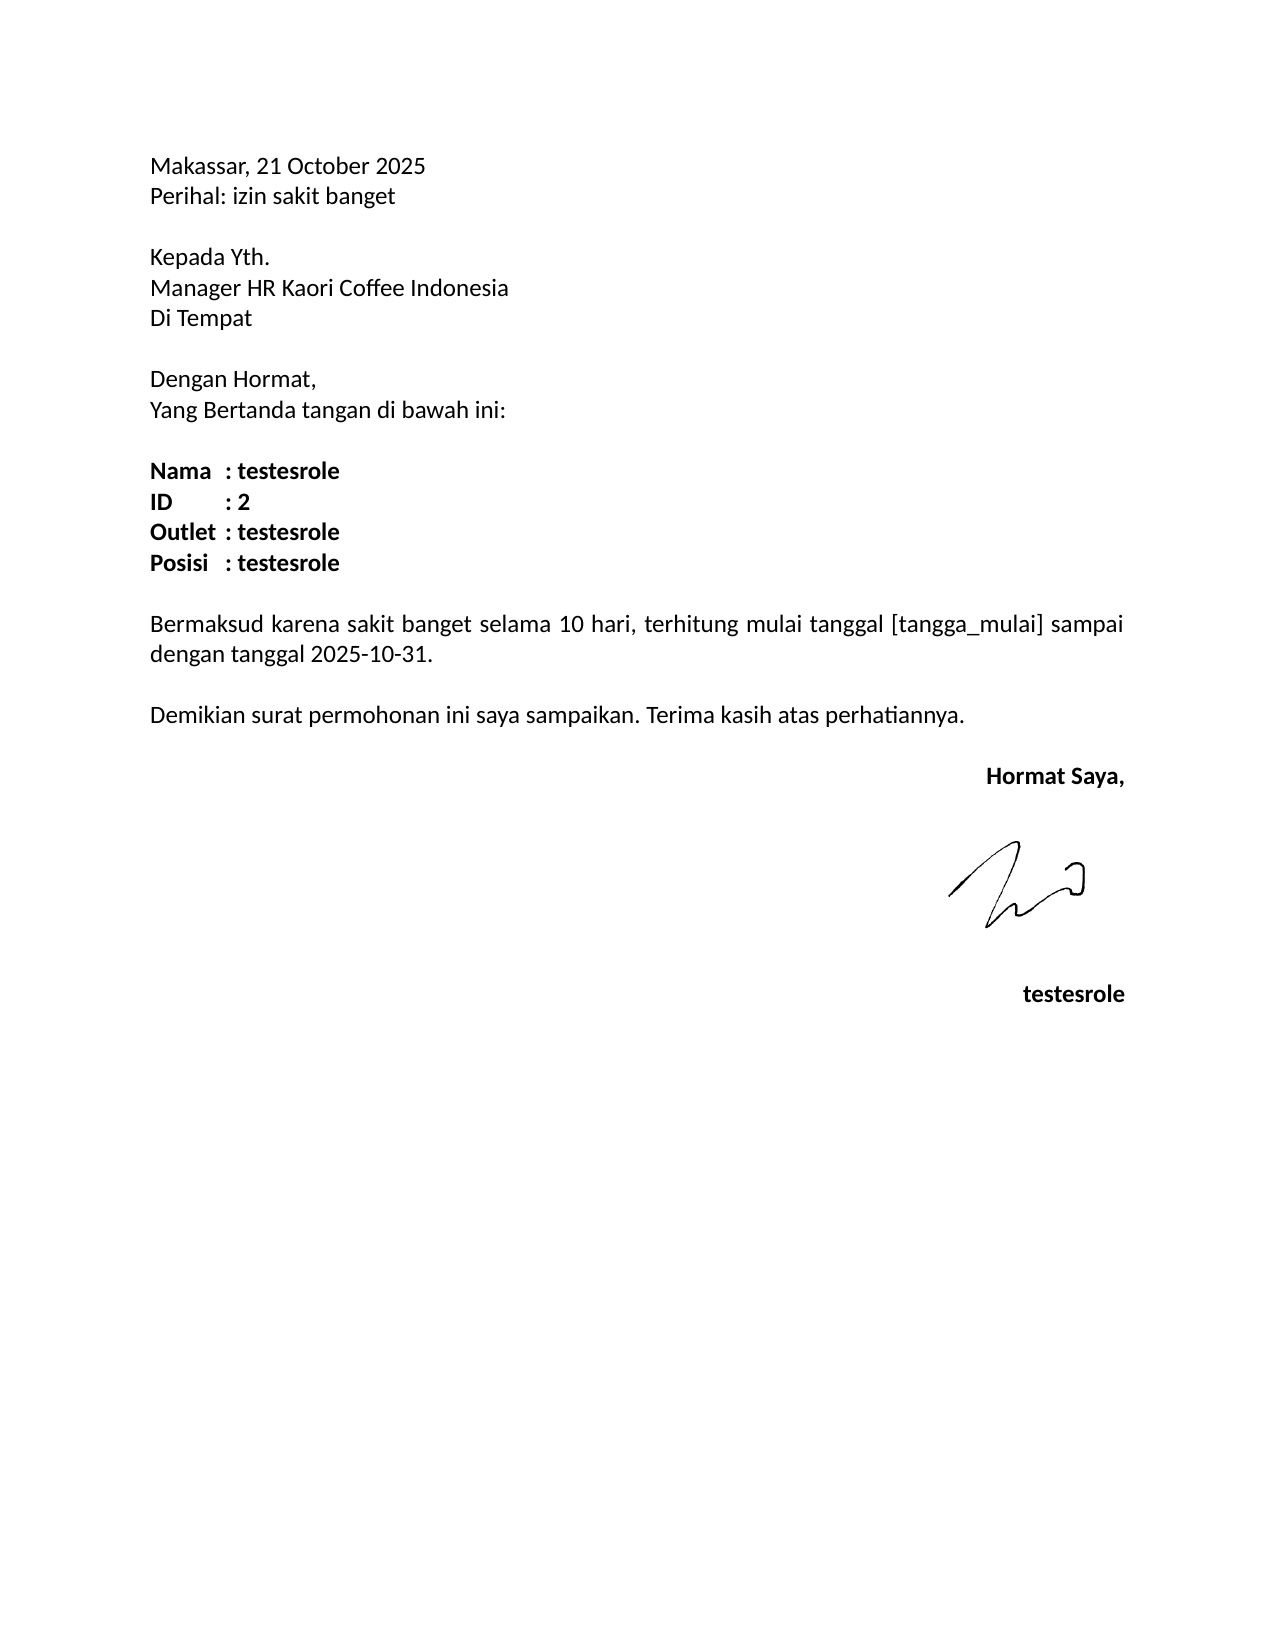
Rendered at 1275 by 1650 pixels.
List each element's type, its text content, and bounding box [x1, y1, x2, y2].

text Outlet : testesrole [150, 516, 1125, 547]
text ID : 2 [150, 486, 1125, 516]
text Demikian surat permohonan ini saya sampaikan. Terima kasih atas perhatiannya. [150, 699, 1125, 730]
text Posisi : testesrole [150, 547, 1125, 577]
text testesrole [150, 978, 1125, 1008]
text Di Tempat [150, 303, 1125, 333]
text Manager HR Kaori Coffee Indonesia [150, 272, 1125, 303]
text Kepada Yth. [150, 242, 1125, 272]
text Yang Bertanda tangan di bawah ini: [150, 394, 1125, 425]
text Bermaksud karena sakit banget selama 10 hari, terhitung mulai tanggal [tangga_mulai] sampai dengan tanggal 2025-10-31. [150, 608, 1125, 669]
text Makassar, 21 October 2025 [150, 150, 1125, 181]
picture [873, 821, 1125, 948]
text Hormat Saya, [150, 760, 1125, 791]
text Perihal: izin sakit banget [150, 181, 1125, 211]
text Nama : testesrole [150, 455, 1125, 486]
text Dengan Hormat, [150, 364, 1125, 394]
